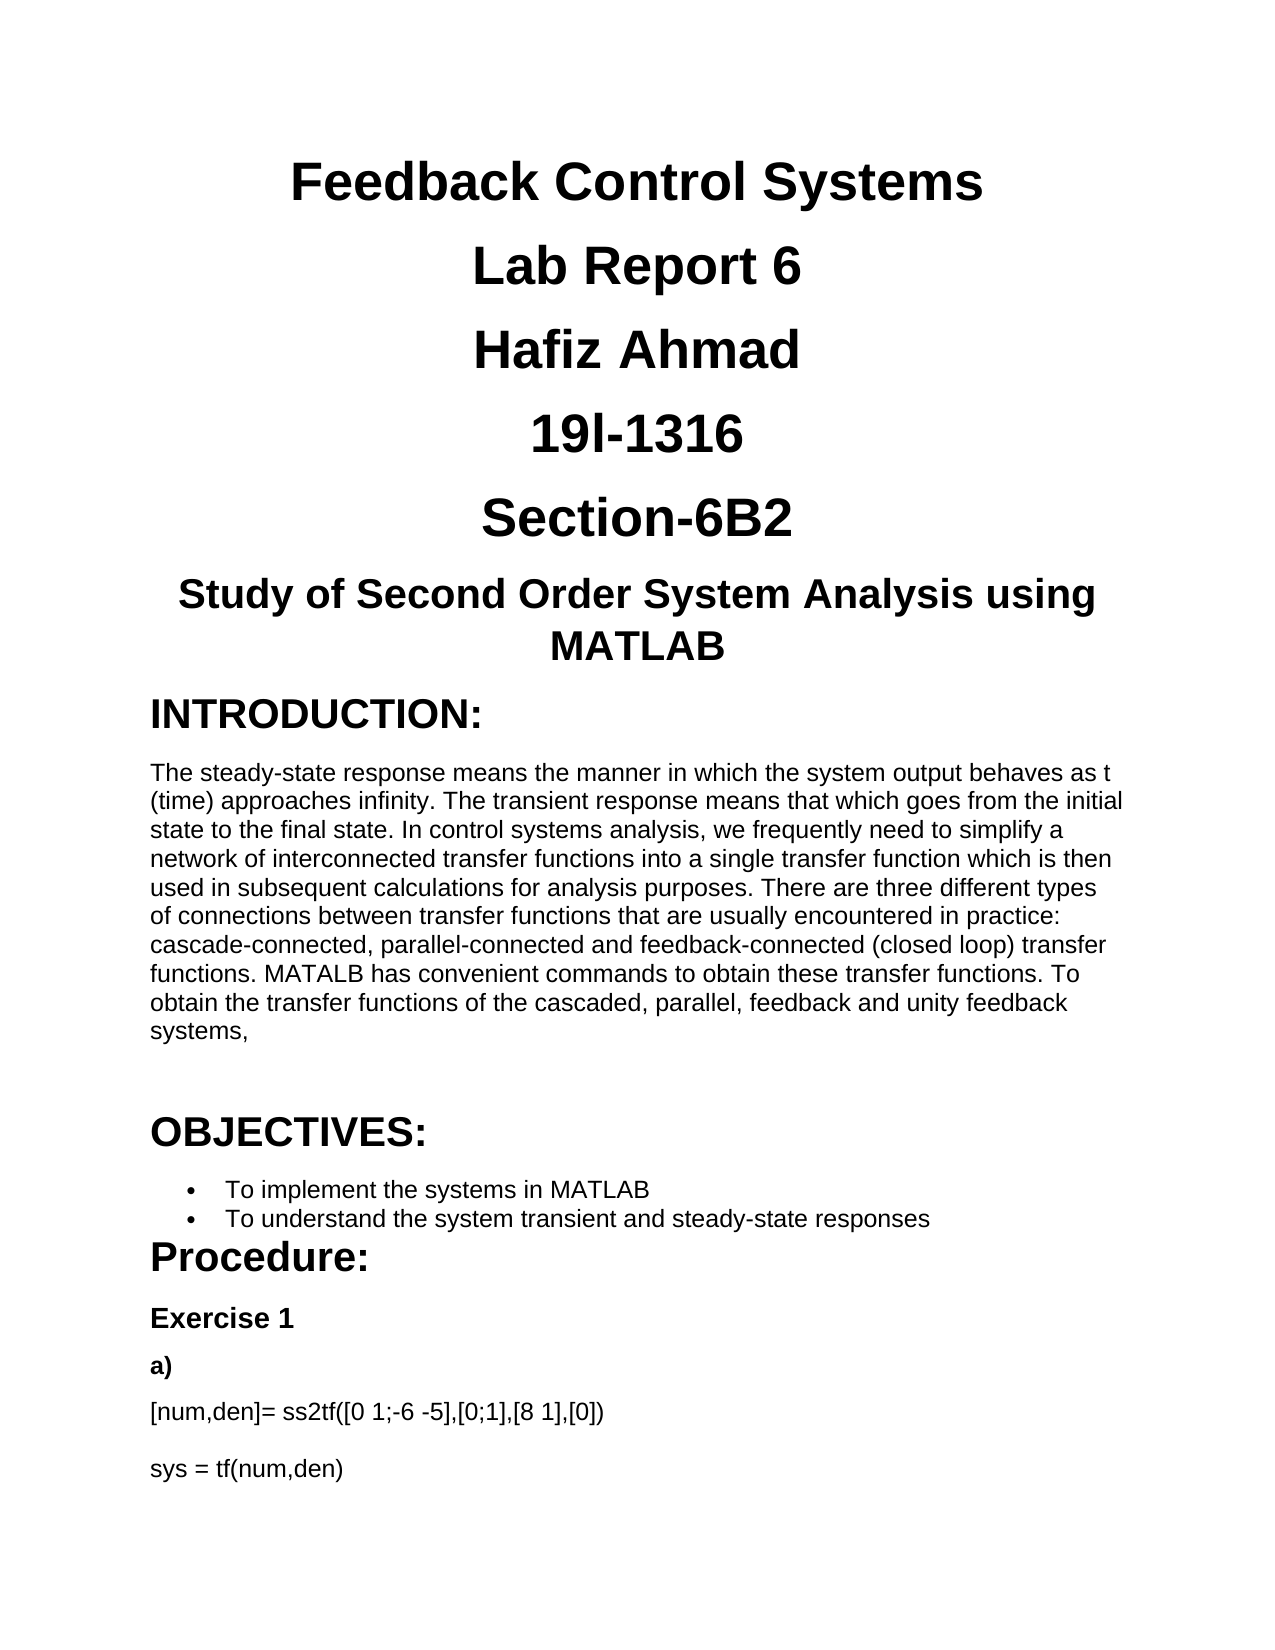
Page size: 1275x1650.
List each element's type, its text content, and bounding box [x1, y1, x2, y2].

text The steady-state response means the manner in which the system output behaves as t (time) approaches infinity. The transient response means that which goes from the initial state to the final state. In control systems analysis, we frequently need to simplify a network of interconnected transfer functions into a single transfer function which is then used in subsequent calculations for analysis purposes. There are three different types of connections between transfer functions that are usually encountered in practice: cascade-connected, parallel-connected and feedback-connected (closed loop) transfer functions. MATALB has convenient commands to obtain these transfer functions. To obtain the transfer functions of the cascaded, parallel, feedback and unity feedback systems, [150, 758, 1125, 1045]
text INTRODUCTION: [150, 689, 1125, 737]
list To implement the systems in MATLAB [187, 1175, 1125, 1204]
text Exercise 1 [150, 1301, 1125, 1334]
text [num,den]= ss2tf([0 1;-6 -5],[0;1],[8 1],[0]) [150, 1397, 1125, 1425]
text Lab Report 6 [150, 234, 1125, 296]
text sys = tf(num,den) [150, 1454, 1125, 1483]
text Section-6B2 [150, 485, 1125, 548]
text Study of Second Order System Analysis using MATLAB [150, 569, 1125, 669]
text Feedback Control Systems [150, 150, 1125, 212]
text Hafiz Ahmad [150, 318, 1125, 380]
text 19l-1316 [150, 402, 1125, 464]
list To understand the system transient and steady-state responses [187, 1204, 1125, 1233]
text a) [150, 1351, 1125, 1380]
text OBJECTIVES: [150, 1107, 1125, 1155]
text Procedure: [150, 1233, 1125, 1281]
